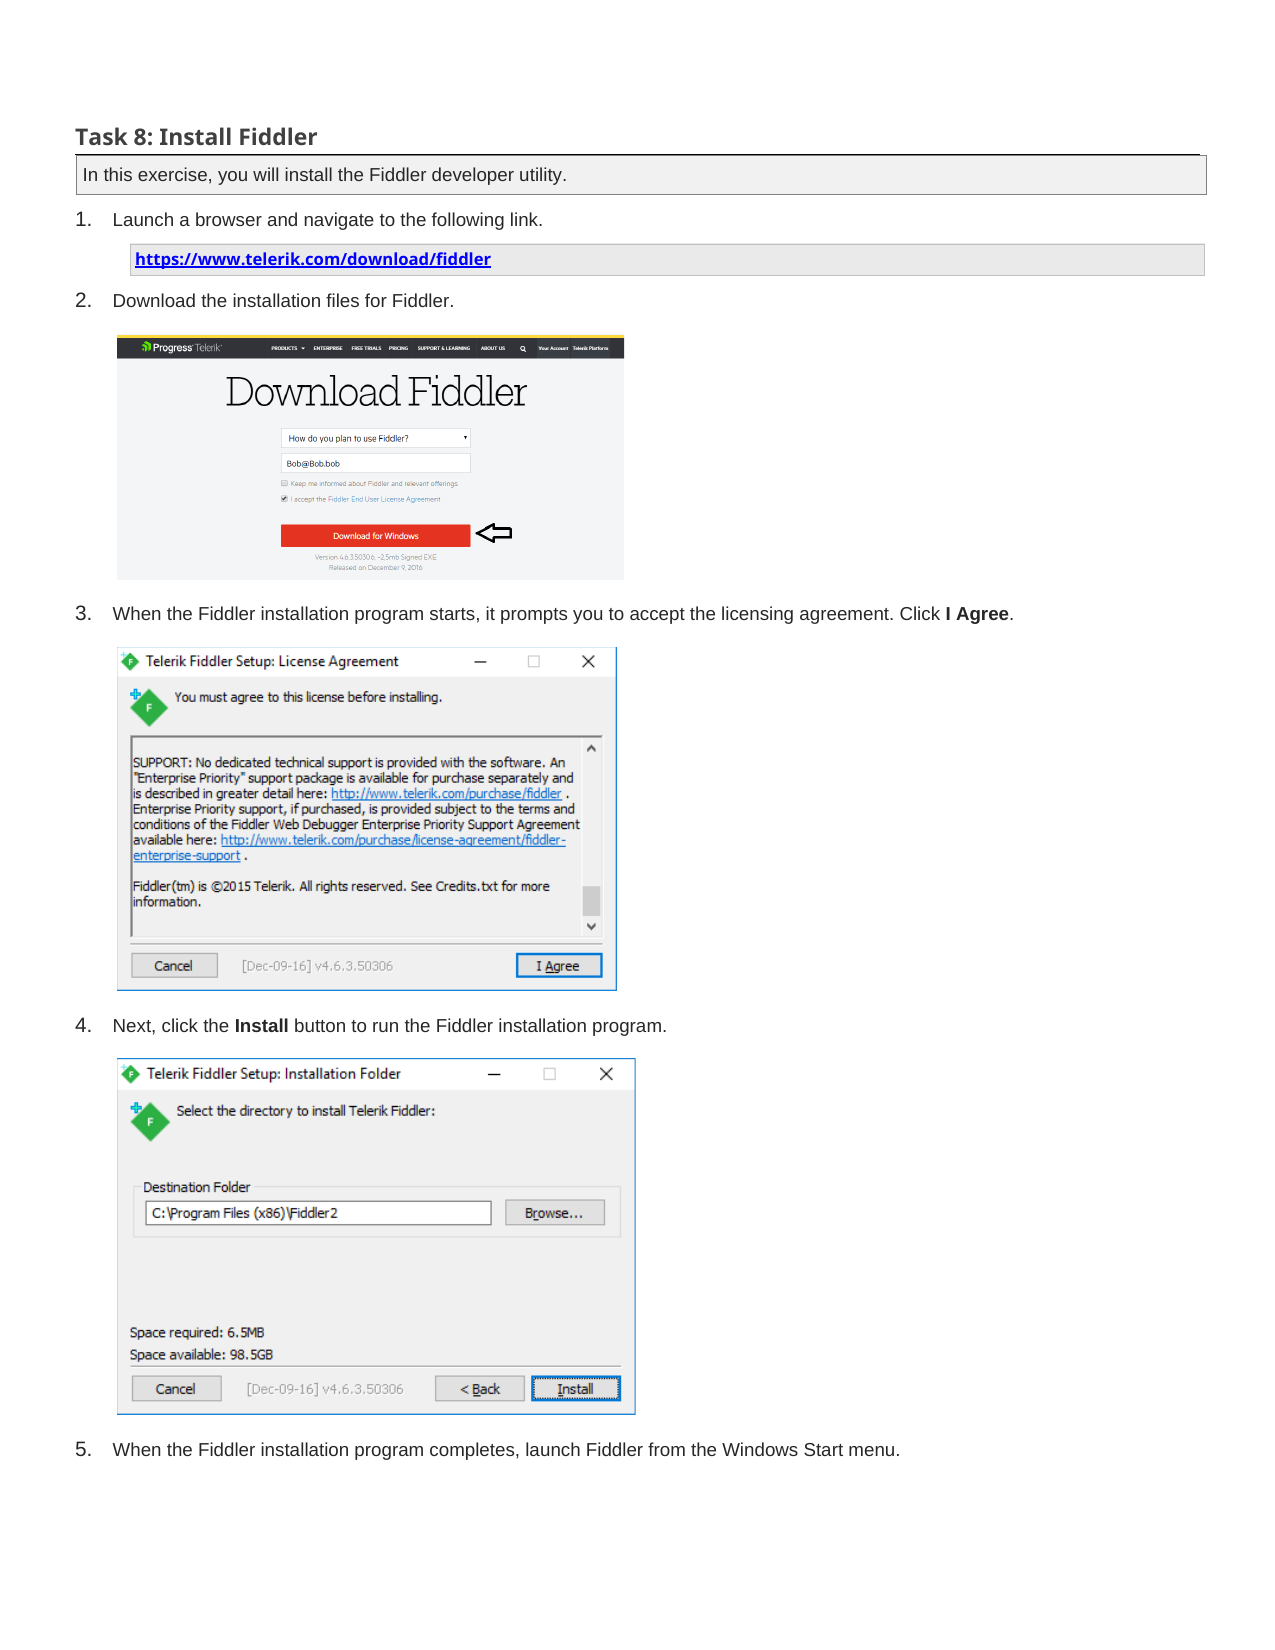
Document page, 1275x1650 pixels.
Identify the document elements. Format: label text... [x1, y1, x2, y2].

text https://www.telerik.com/download/fiddler [131, 245, 1204, 275]
picture [117, 647, 617, 991]
picture [117, 1058, 636, 1415]
text In this exercise, you will install the Fiddler developer utility. [77, 156, 1206, 194]
text When the Fiddler installation program starts, it prompts you to accept the licensing agreement. Click I Agree. [75, 601, 1200, 625]
text Download the installation files for Fiddler. [75, 288, 1200, 312]
text When the Fiddler installation program completes, launch Fiddler from the Windows Start menu. [75, 1437, 1200, 1461]
text Next, click the Install button to run the Fiddler installation program. [75, 1012, 1200, 1036]
subtitle Task 8: Install Fiddler [75, 121, 1200, 154]
list Launch a browser and navigate to the following link. [75, 207, 1200, 231]
